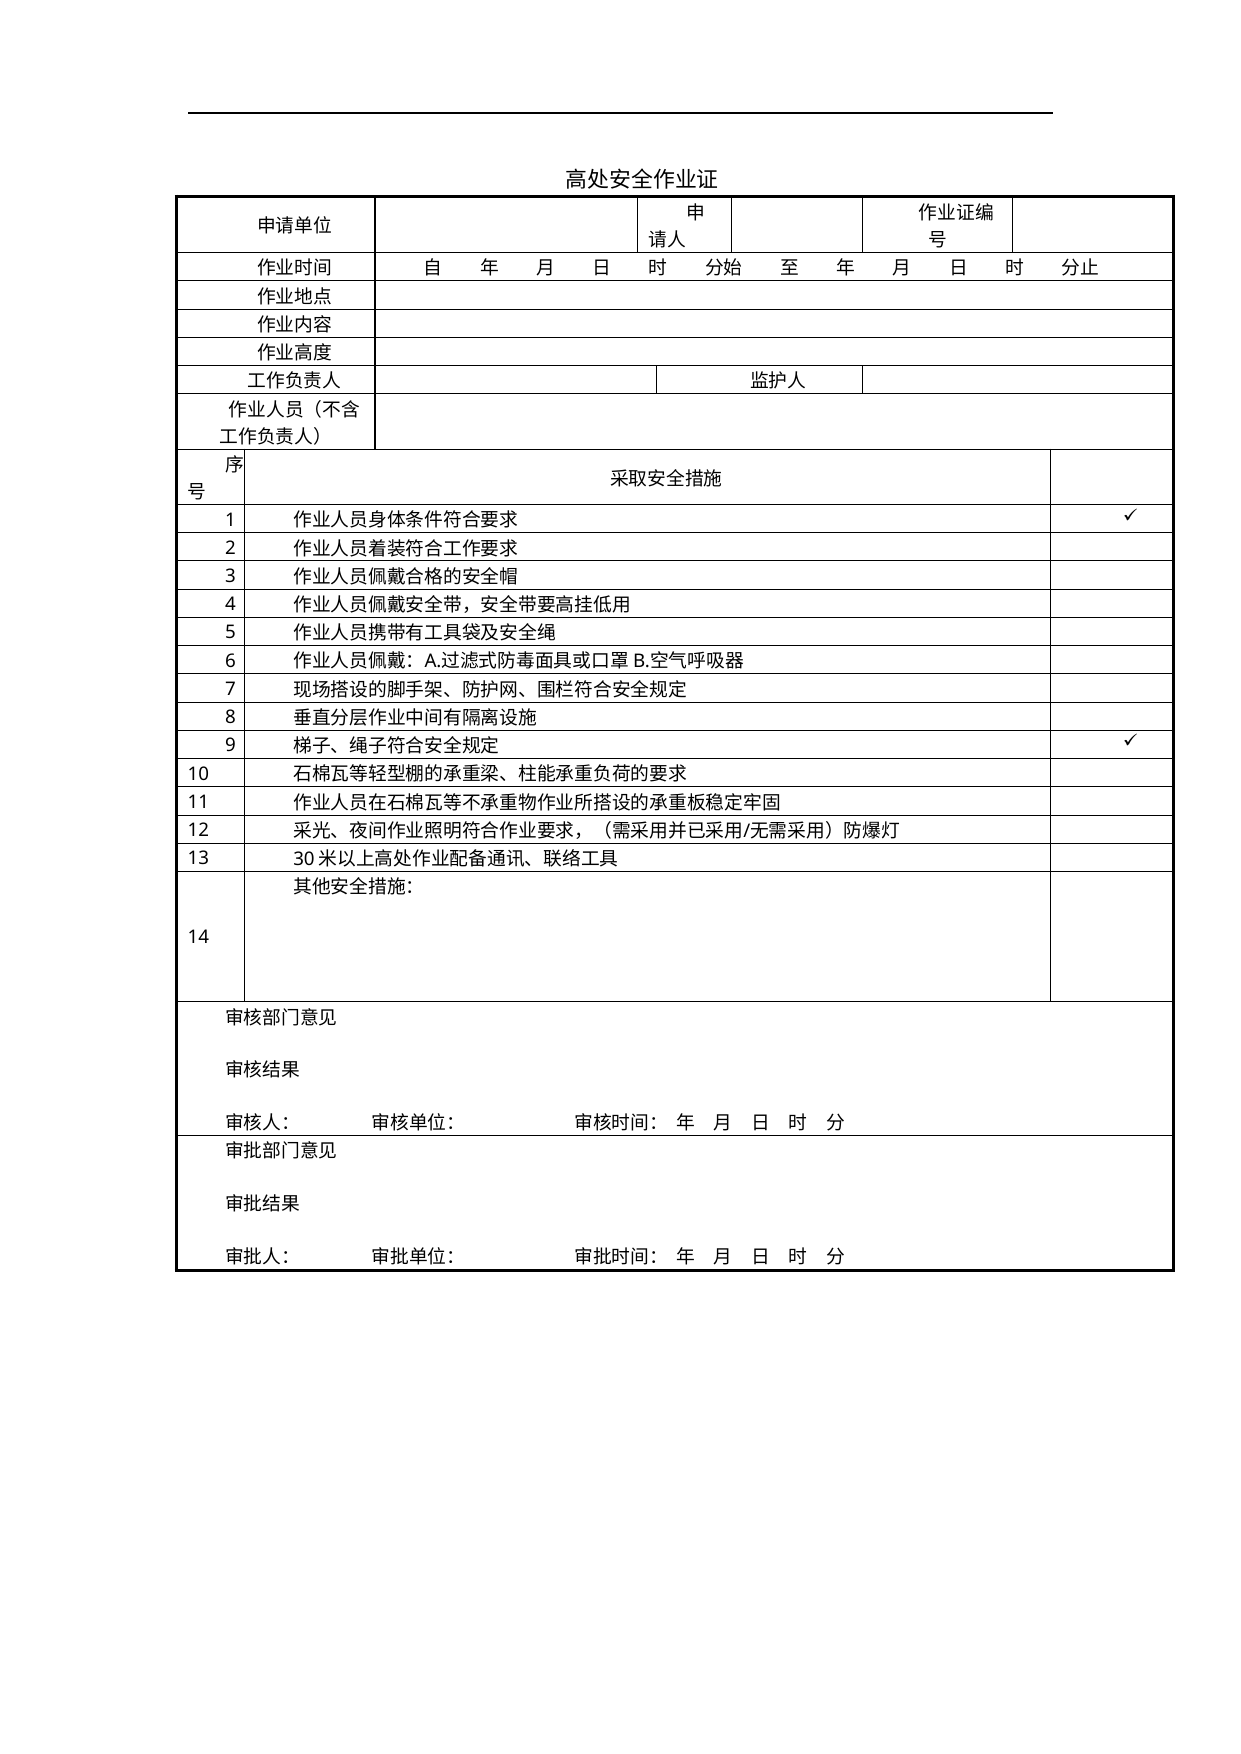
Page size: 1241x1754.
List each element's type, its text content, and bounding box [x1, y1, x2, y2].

text 高处安全作业证 [187, 162, 1053, 194]
table_cell 作业地点 [178, 281, 374, 308]
table_cell 审批部门意见 审批结果 审批人： 审批单位： 审批时间： 年 月 日 时 分 [178, 1136, 1172, 1268]
table_cell 垂直分层作业中间有隔离设施 [245, 703, 1050, 730]
table_cell [376, 366, 656, 393]
table_cell 5 [178, 618, 244, 645]
table_cell 其他安全措施： [245, 872, 1050, 1001]
table_cell [376, 394, 1172, 448]
table_cell 石棉瓦等轻型棚的承重梁、柱能承重负荷的要求 [245, 759, 1050, 786]
table_cell 审核部门意见 审核结果 审核人： 审核单位： 审核时间： 年 月 日 时 分 [178, 1002, 1172, 1135]
table_cell 7 [178, 674, 244, 702]
table_cell 作业高度 [178, 338, 374, 365]
table_cell [1051, 787, 1172, 814]
table_cell [1051, 703, 1172, 730]
table_cell 作业内容 [178, 310, 374, 337]
table_cell 现场搭设的脚手架、防护网、围栏符合安全规定 [245, 674, 1050, 702]
table_cell 作业时间 [178, 253, 374, 280]
table_cell 自 年 月 日 时 分始 至 年 月 日 时 分止 [376, 253, 1172, 280]
table_cell [1051, 674, 1172, 702]
table_cell [1051, 590, 1172, 617]
table_header [732, 198, 862, 252]
table_cell 13 [178, 844, 244, 871]
table_cell 4 [178, 590, 244, 617]
table_header [376, 198, 637, 252]
table_cell [1051, 731, 1172, 758]
table_cell 作业人员（不含工作负责人） [178, 394, 374, 448]
table_cell 监护人 [657, 366, 862, 393]
table_cell [1051, 646, 1172, 673]
table_cell 作业人员携带有工具袋及安全绳 [245, 618, 1050, 645]
table_cell [1051, 533, 1172, 560]
table_header 申请人 [638, 198, 731, 252]
table_cell 14 [178, 872, 244, 1001]
table_cell 9 [178, 731, 244, 758]
table_cell [1051, 872, 1172, 1001]
table_cell [1051, 816, 1172, 843]
table_cell 1 [178, 505, 244, 532]
table_cell [1051, 561, 1172, 589]
table_header 申请单位 [178, 198, 374, 252]
table_cell 作业人员着装符合工作要求 [245, 533, 1050, 560]
table_cell [863, 366, 1172, 393]
table_cell 梯子、绳子符合安全规定 [245, 731, 1050, 758]
table_cell [376, 338, 1172, 365]
table_cell 作业人员身体条件符合要求 [245, 505, 1050, 532]
table_cell [376, 310, 1172, 337]
table_cell 作业人员佩戴：A.过滤式防毒面具或口罩 B.空气呼吸器 [245, 646, 1050, 673]
table_header 作业证编号 [863, 198, 1012, 252]
table_cell 30米以上高处作业配备通讯、联络工具 [245, 844, 1050, 871]
table_cell 作业人员佩戴安全带，安全带要高挂低用 [245, 590, 1050, 617]
table_cell [1051, 844, 1172, 871]
table_header [1013, 198, 1172, 252]
table_cell 3 [178, 561, 244, 589]
table_cell 采取安全措施 [245, 450, 1050, 504]
table_cell 6 [178, 646, 244, 673]
table_cell 11 [178, 787, 244, 814]
table_cell 2 [178, 533, 244, 560]
table_cell [1051, 759, 1172, 786]
table_cell 作业人员佩戴合格的安全帽 [245, 561, 1050, 589]
table_cell 采光、夜间作业照明符合作业要求，（需采用并已采用/无需采用）防爆灯 [245, 816, 1050, 843]
table_cell [1051, 505, 1172, 532]
table_cell [1051, 618, 1172, 645]
table_cell 序号 [178, 450, 244, 504]
table_cell 12 [178, 816, 244, 843]
table_cell 作业人员在石棉瓦等不承重物作业所搭设的承重板稳定牢固 [245, 787, 1050, 814]
table_cell 工作负责人 [178, 366, 374, 393]
table_cell [376, 281, 1172, 308]
table_cell [1051, 450, 1172, 504]
table_cell 10 [178, 759, 244, 786]
table_cell 8 [178, 703, 244, 730]
